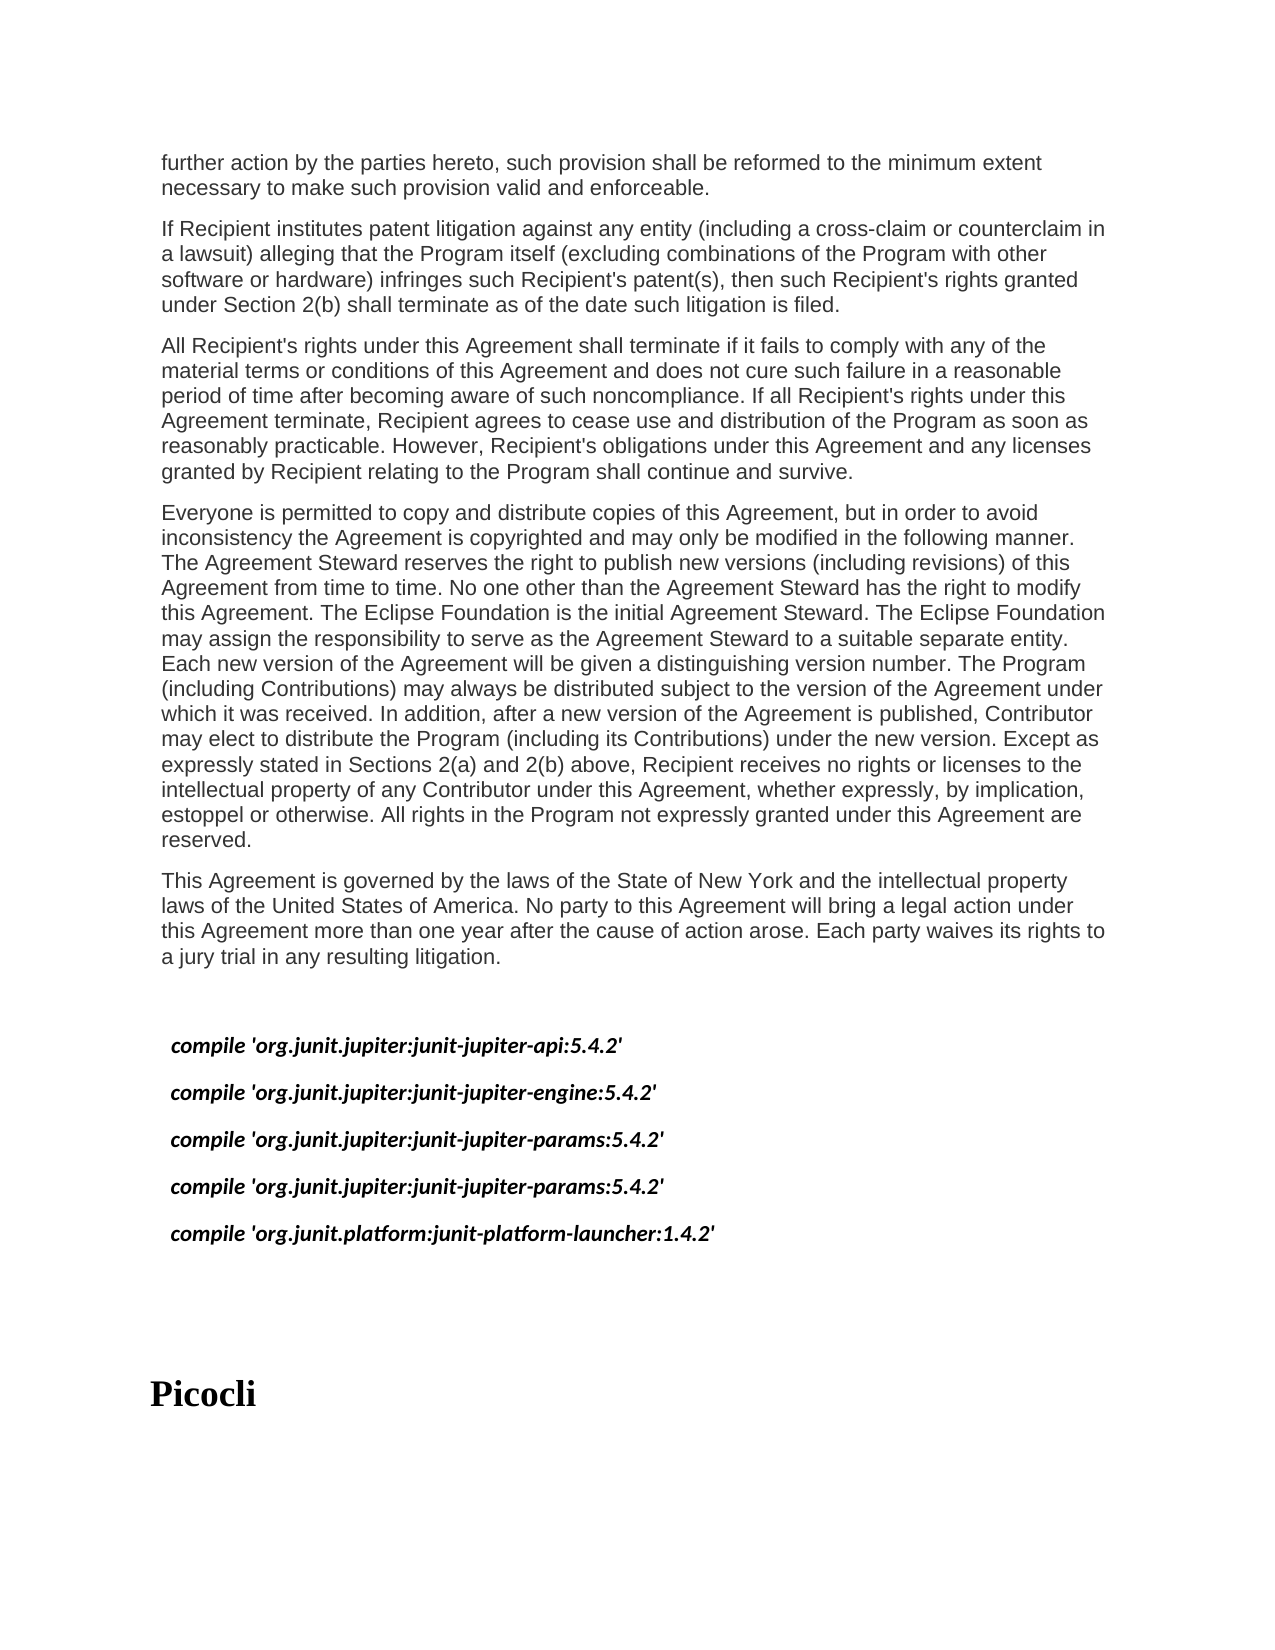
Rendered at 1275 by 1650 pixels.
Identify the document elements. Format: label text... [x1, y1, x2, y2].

text This Agreement is governed by the laws of the State of New York and the intellectual property laws of the United States of America. No party to this Agreement will bring a legal action under this Agreement more than one year after the cause of action arose. Each party waives its rights to a jury trial in any resulting litigation. [161, 868, 1114, 969]
subtitle Picocli [150, 1372, 1125, 1415]
text compile 'org.junit.jupiter:junit-jupiter-engine:5.4.2' [150, 1078, 1125, 1106]
text All Recipient's rights under this Agreement shall terminate if it fails to comply with any of the material terms or conditions of this Agreement and does not cure such failure in a reasonable period of time after becoming aware of such noncompliance. If all Recipient's rights under this Agreement terminate, Recipient agrees to cease use and distribution of the Program as soon as reasonably practicable. However, Recipient's obligations under this Agreement and any licenses granted by Recipient relating to the Program shall continue and survive. [161, 332, 1114, 484]
text If Recipient institutes patent litigation against any entity (including a cross-claim or counterclaim in a lawsuit) alleging that the Program itself (excluding combinations of the Program with other software or hardware) infringes such Recipient's patent(s), then such Recipient's rights granted under Section 2(b) shall terminate as of the date such litigation is filed. [161, 216, 1114, 317]
text compile 'org.junit.jupiter:junit-jupiter-params:5.4.2' [150, 1172, 1125, 1200]
text Everyone is permitted to copy and distribute copies of this Agreement, but in order to avoid inconsistency the Agreement is copyrighted and may only be modified in the following manner. The Agreement Steward reserves the right to publish new versions (including revisions) of this Agreement from time to time. No one other than the Agreement Steward has the right to modify this Agreement. The Eclipse Foundation is the initial Agreement Steward. The Eclipse Foundation may assign the responsibility to serve as the Agreement Steward to a suitable separate entity. Each new version of the Agreement will be given a distinguishing version number. The Program (including Contributions) may always be distributed subject to the version of the Agreement under which it was received. In addition, after a new version of the Agreement is published, Contributor may elect to distribute the Program (including its Contributions) under the new version. Except as expressly stated in Sections 2(a) and 2(b) above, Recipient receives no rights or licenses to the intellectual property of any Contributor under this Agreement, whether expressly, by implication, estoppel or otherwise. All rights in the Program not expressly granted under this Agreement are reserved. [161, 499, 1114, 852]
text compile 'org.junit.jupiter:junit-jupiter-params:5.4.2' [150, 1125, 1125, 1153]
text compile 'org.junit.jupiter:junit-jupiter-api:5.4.2' [150, 1031, 1125, 1059]
text compile 'org.junit.platform:junit-platform-launcher:1.4.2' [150, 1219, 1125, 1247]
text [161, 150, 1114, 200]
